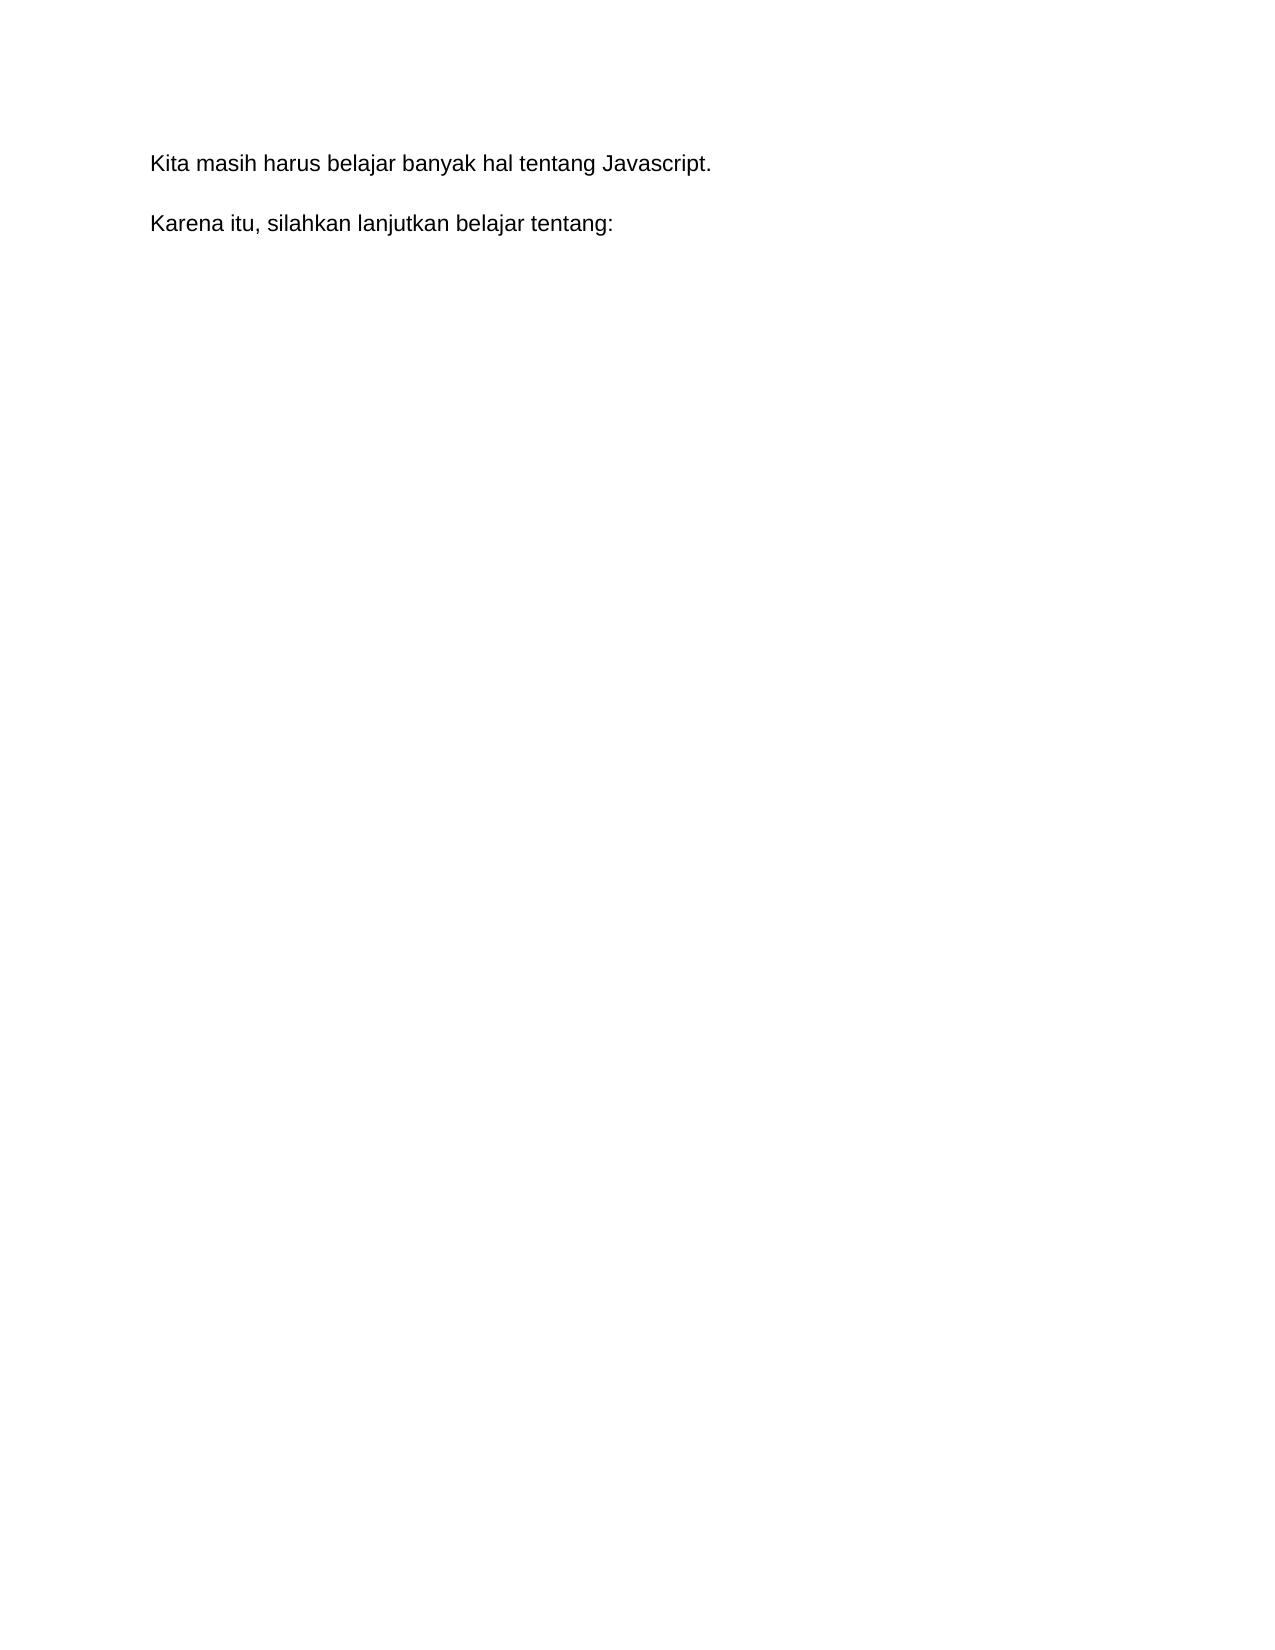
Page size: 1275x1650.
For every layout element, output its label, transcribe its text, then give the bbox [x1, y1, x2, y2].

text Karena itu, silahkan lanjutkan belajar tentang: [150, 210, 1125, 237]
text Kita masih harus belajar banyak hal tentang Javascript. [150, 150, 1125, 176]
